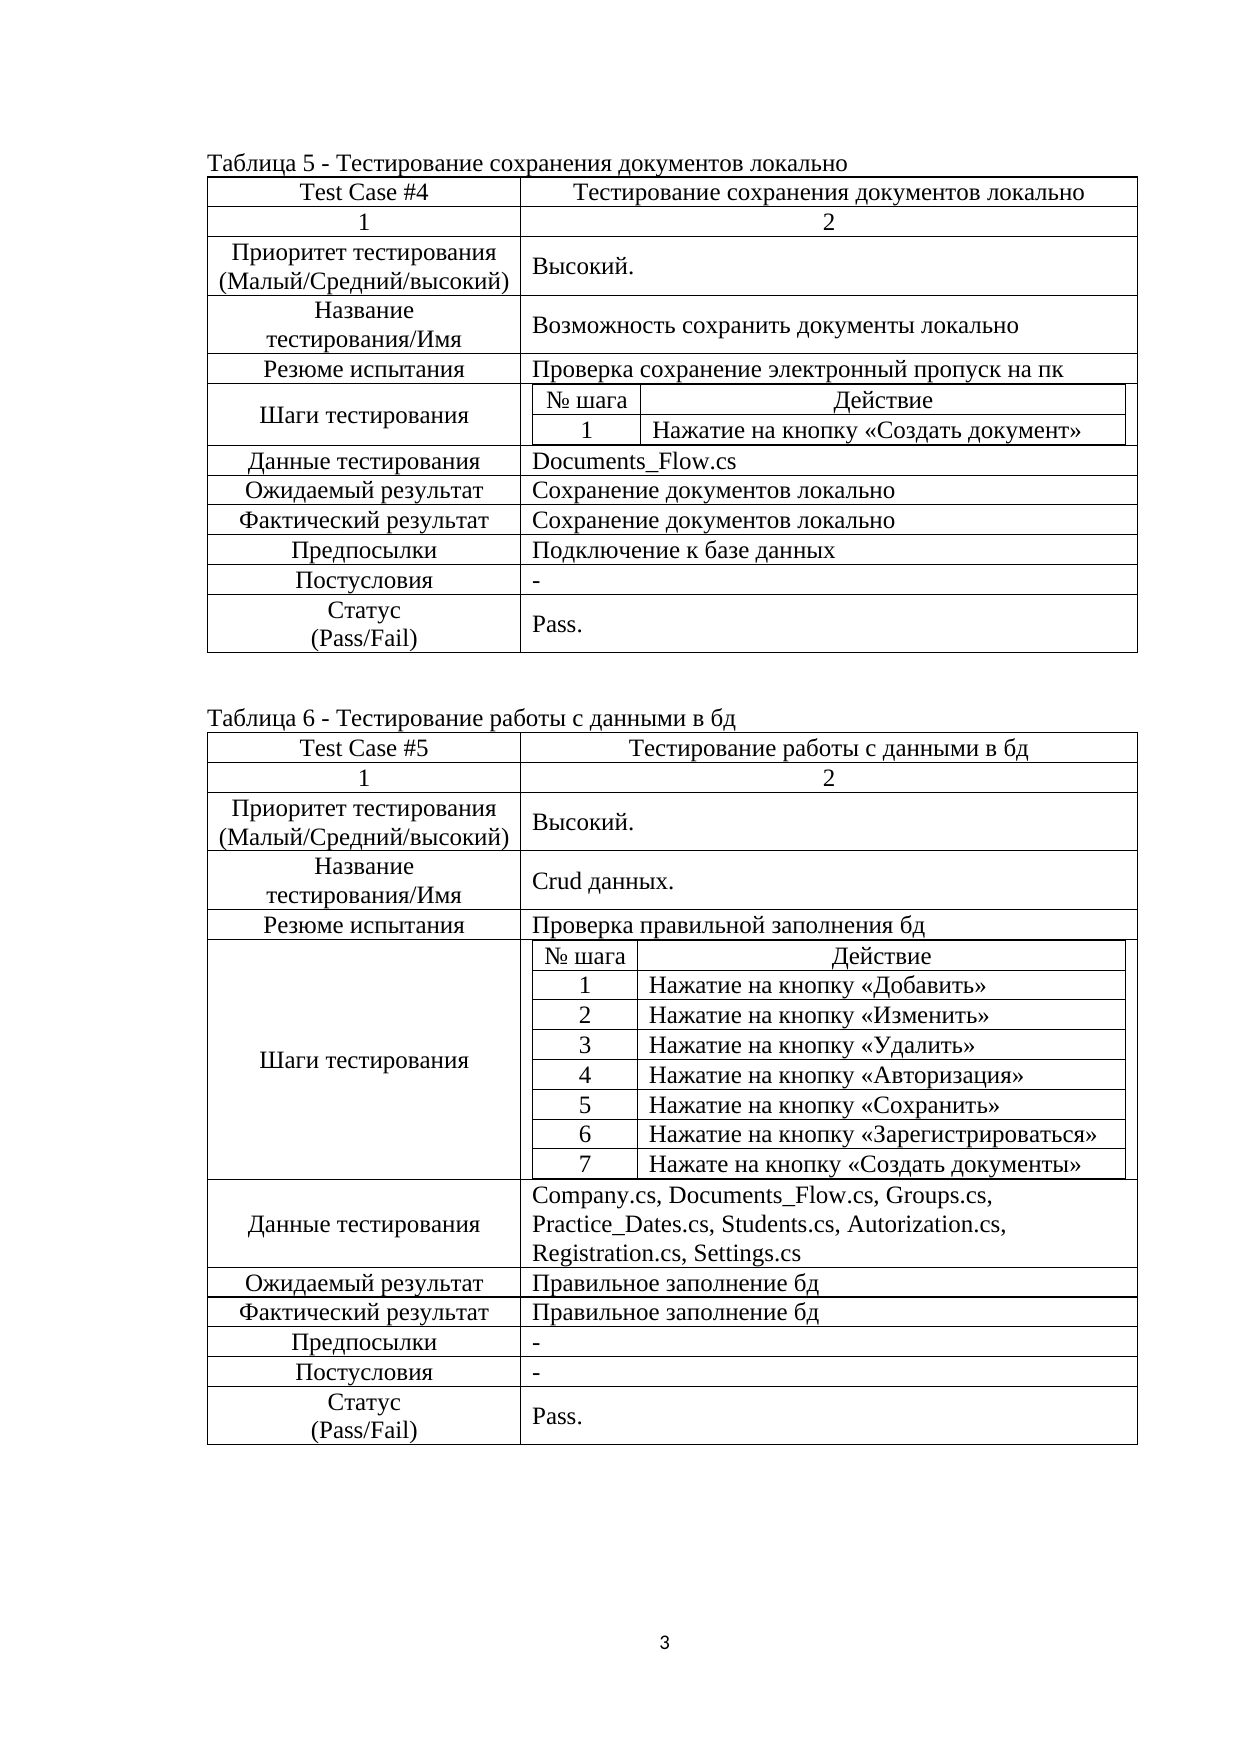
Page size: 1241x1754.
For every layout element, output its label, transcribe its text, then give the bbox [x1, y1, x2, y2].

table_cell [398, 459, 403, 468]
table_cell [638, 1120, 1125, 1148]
text Таблица 6 - Тестирование работы с данными в бд [207, 703, 1122, 732]
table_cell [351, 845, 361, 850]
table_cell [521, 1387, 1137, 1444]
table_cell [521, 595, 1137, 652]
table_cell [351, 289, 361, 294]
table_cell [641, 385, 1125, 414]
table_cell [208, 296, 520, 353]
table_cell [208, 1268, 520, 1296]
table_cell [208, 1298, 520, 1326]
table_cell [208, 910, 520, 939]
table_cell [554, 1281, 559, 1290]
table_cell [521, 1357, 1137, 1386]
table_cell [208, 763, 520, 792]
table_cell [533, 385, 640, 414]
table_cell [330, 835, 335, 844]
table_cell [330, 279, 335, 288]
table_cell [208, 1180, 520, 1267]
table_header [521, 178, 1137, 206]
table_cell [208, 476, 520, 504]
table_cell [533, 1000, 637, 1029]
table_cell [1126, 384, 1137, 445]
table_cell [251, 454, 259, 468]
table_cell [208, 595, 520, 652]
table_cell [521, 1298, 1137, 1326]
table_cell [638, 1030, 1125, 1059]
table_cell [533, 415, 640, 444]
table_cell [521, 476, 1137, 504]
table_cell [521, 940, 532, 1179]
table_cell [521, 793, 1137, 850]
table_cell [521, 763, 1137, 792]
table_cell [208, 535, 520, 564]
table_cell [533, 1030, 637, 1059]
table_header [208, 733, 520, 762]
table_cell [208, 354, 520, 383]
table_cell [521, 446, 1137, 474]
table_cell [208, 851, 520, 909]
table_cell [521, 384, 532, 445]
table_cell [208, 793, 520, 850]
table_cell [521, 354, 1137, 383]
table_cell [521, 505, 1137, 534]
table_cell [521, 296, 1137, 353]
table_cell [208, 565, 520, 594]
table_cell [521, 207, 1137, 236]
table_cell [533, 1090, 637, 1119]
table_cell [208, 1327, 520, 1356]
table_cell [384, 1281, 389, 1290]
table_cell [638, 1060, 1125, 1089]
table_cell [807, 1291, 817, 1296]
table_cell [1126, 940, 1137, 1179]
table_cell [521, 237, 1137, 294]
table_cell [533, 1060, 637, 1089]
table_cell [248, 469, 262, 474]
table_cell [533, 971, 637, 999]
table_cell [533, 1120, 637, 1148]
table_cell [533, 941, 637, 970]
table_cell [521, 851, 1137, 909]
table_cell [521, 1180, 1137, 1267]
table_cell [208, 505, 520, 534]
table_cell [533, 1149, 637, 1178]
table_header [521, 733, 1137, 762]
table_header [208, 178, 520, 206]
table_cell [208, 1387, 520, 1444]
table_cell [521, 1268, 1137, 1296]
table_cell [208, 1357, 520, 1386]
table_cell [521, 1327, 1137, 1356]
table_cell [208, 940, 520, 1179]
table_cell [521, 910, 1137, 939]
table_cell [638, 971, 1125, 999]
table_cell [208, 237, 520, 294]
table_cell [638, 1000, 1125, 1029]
text Таблица 5 - Тестирование сохранения документов локально [207, 148, 1122, 176]
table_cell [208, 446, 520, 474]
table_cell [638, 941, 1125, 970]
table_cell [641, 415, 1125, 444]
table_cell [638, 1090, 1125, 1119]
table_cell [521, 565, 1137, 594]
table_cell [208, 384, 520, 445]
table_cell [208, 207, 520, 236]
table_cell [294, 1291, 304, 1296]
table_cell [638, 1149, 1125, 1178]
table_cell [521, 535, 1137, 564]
